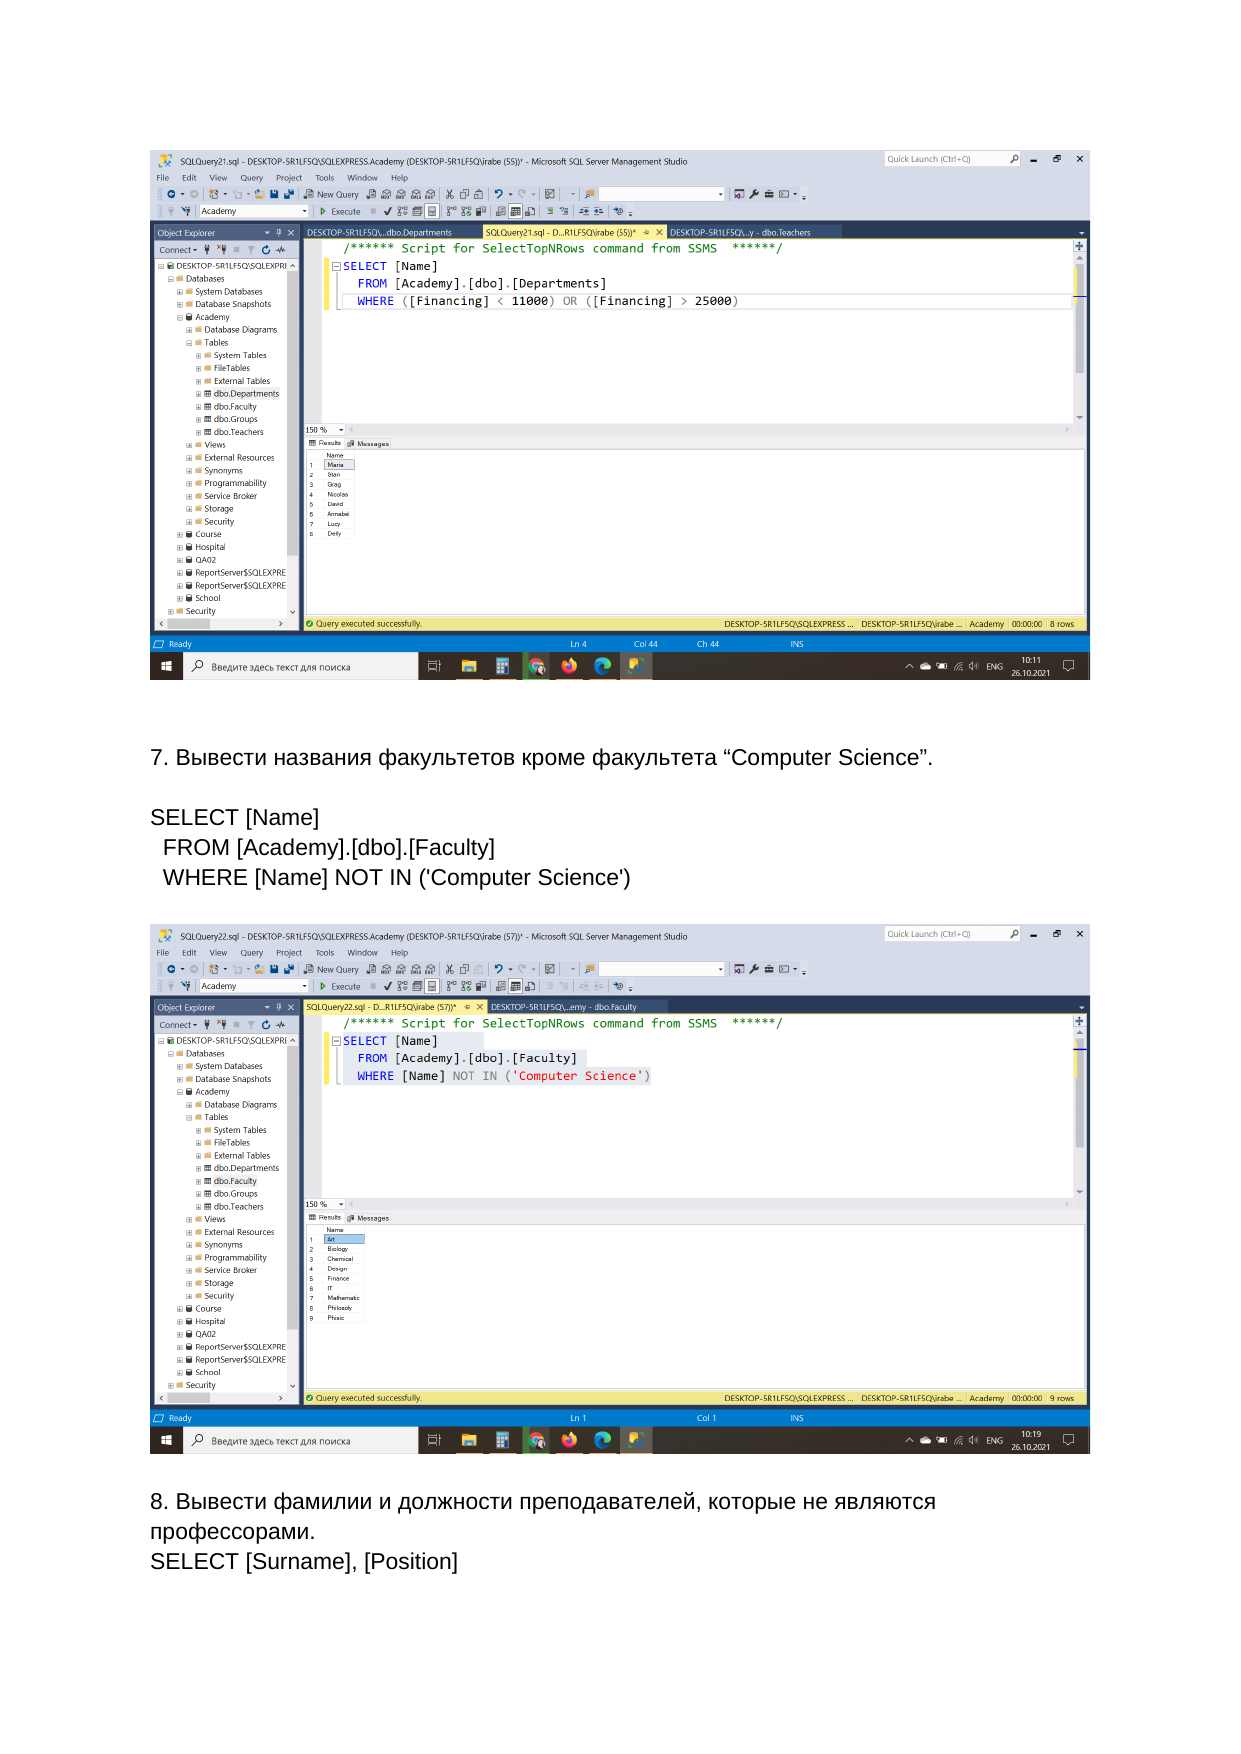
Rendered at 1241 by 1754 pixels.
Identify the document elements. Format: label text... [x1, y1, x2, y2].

text SELECT [Surname], [Position] [150, 1548, 1090, 1575]
text FROM [Academy].[dbo].[Faculty] [150, 834, 1090, 860]
picture [150, 150, 1091, 680]
text SELECT [Name] [150, 804, 1090, 830]
picture [150, 924, 1091, 1454]
text 8. Вывести фамилии и должности преподавателей, которые не являются профессорами. [150, 1488, 1090, 1544]
text WHERE [Name] NOT IN ('Computer Science') [150, 864, 1090, 891]
text 7. Вывести названия факультетов кроме факультета “Computer Science”. [150, 743, 1090, 770]
